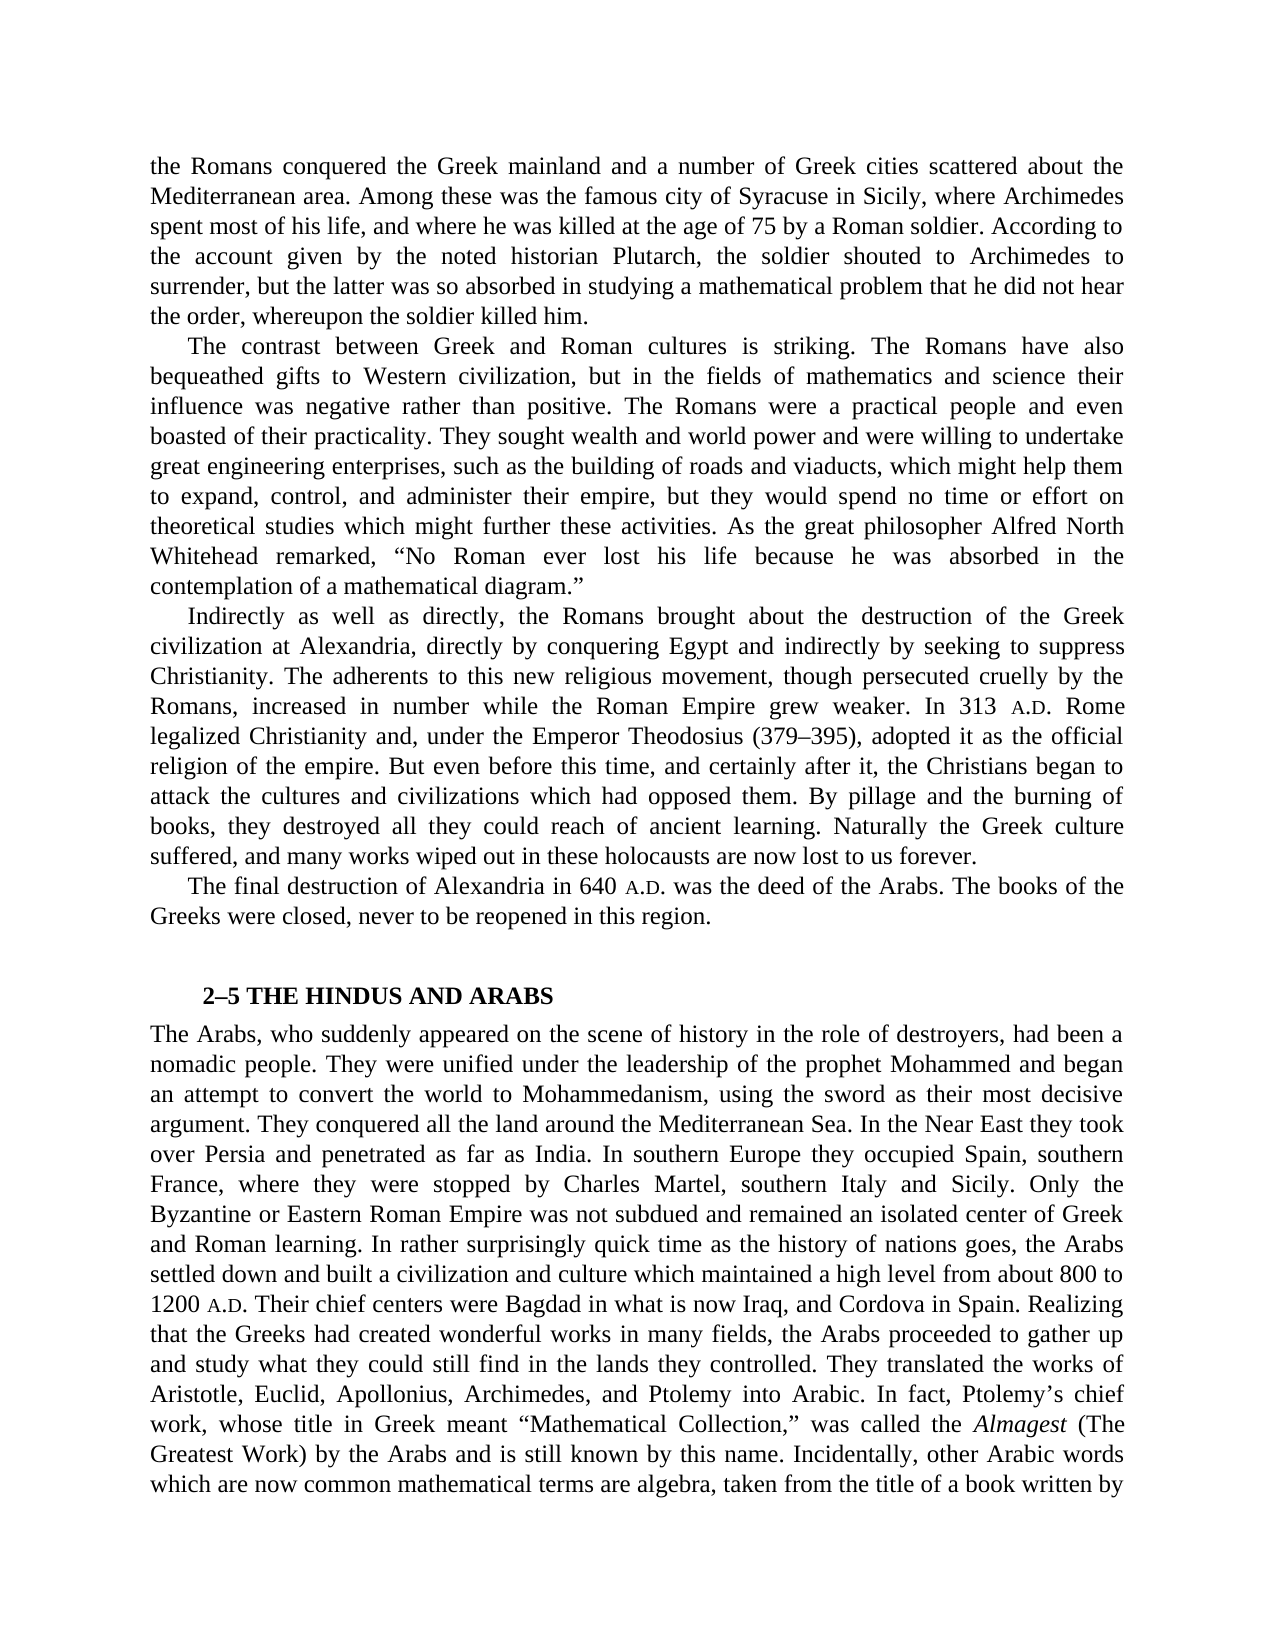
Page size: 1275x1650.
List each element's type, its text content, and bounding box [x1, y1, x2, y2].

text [150, 150, 1125, 330]
text Indirectly as well as directly, the Romans brought about the destruction of the Greek civilization at Alexandria, directly by conquering Egypt and indirectly by seeking to suppress Christianity. The adherents to this new religious movement, though persecuted cruelly by the Romans, increased in number while the Roman Empire grew weaker. In 313 A.D. Rome legalized Christianity and, under the Emperor Theodosius (379–395), adopted it as the official religion of the empire. But even before this time, and certainly after it, the Christians began to attack the cultures and civilizations which had opposed them. By pillage and the burning of books, they destroyed all they could reach of ancient learning. Naturally the Greek culture suffered, and many works wiped out in these holocausts are now lost to us forever. [150, 600, 1125, 870]
text The final destruction of Alexandria in 640 A.D. was the deed of the Arabs. The books of the Greeks were closed, never to be reopened in this region. [150, 870, 1125, 930]
text 2–5 THE HINDUS AND ARABS [202, 980, 1125, 1010]
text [150, 1017, 1125, 1497]
text The contrast between Greek and Roman cultures is striking. The Romans have also bequeathed gifts to Western civilization, but in the fields of mathematics and science their influence was negative rather than positive. The Romans were a practical people and even boasted of their practicality. They sought wealth and world power and were willing to undertake great engineering enterprises, such as the building of roads and viaducts, which might help them to expand, control, and administer their empire, but they would spend no time or effort on theoretical studies which might further these activities. As the great philosopher Alfred North Whitehead remarked, “No Roman ever lost his life because he was absorbed in the contemplation of a mathematical diagram.” [150, 330, 1125, 600]
